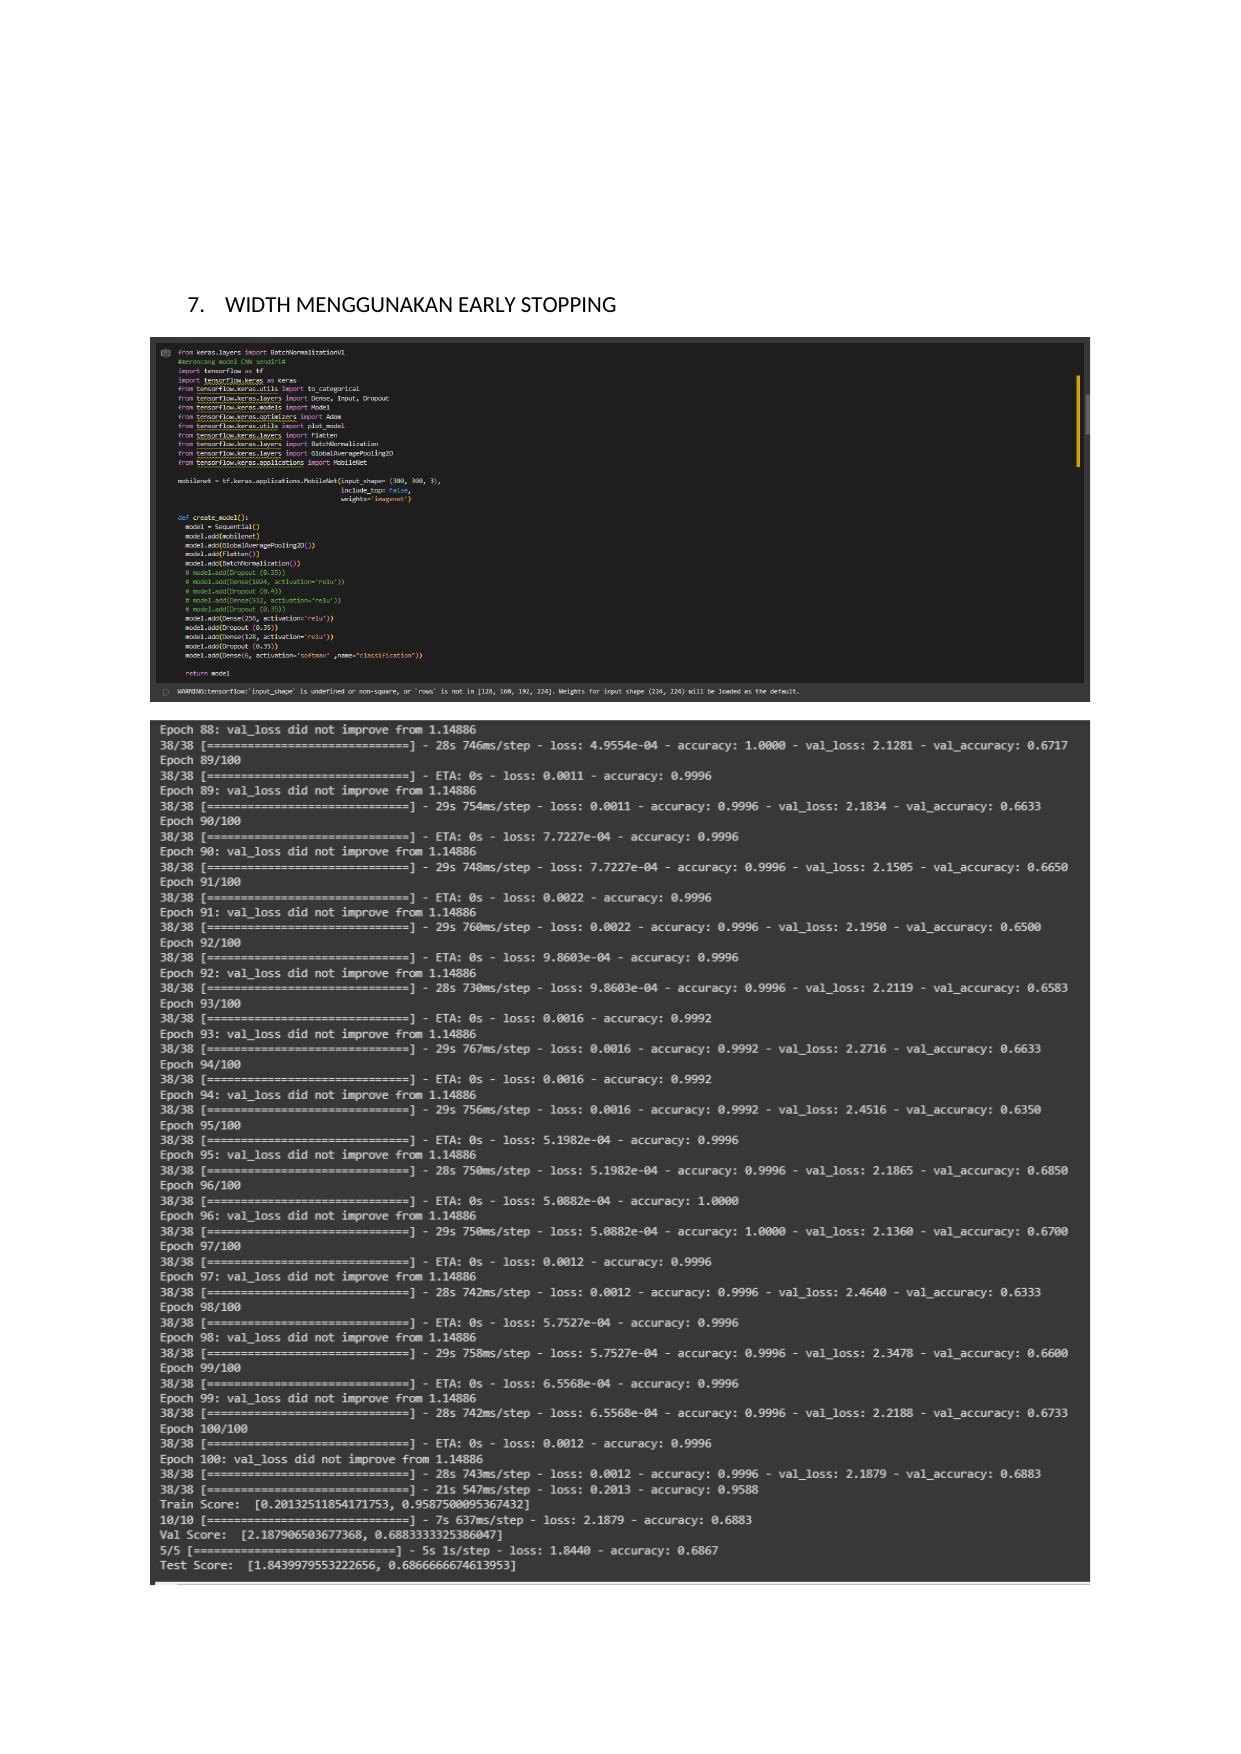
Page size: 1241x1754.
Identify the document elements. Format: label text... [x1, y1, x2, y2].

picture [150, 337, 1091, 702]
list WIDTH MENGGUNAKAN EARLY STOPPING [187, 291, 1090, 319]
picture [150, 720, 1091, 1585]
